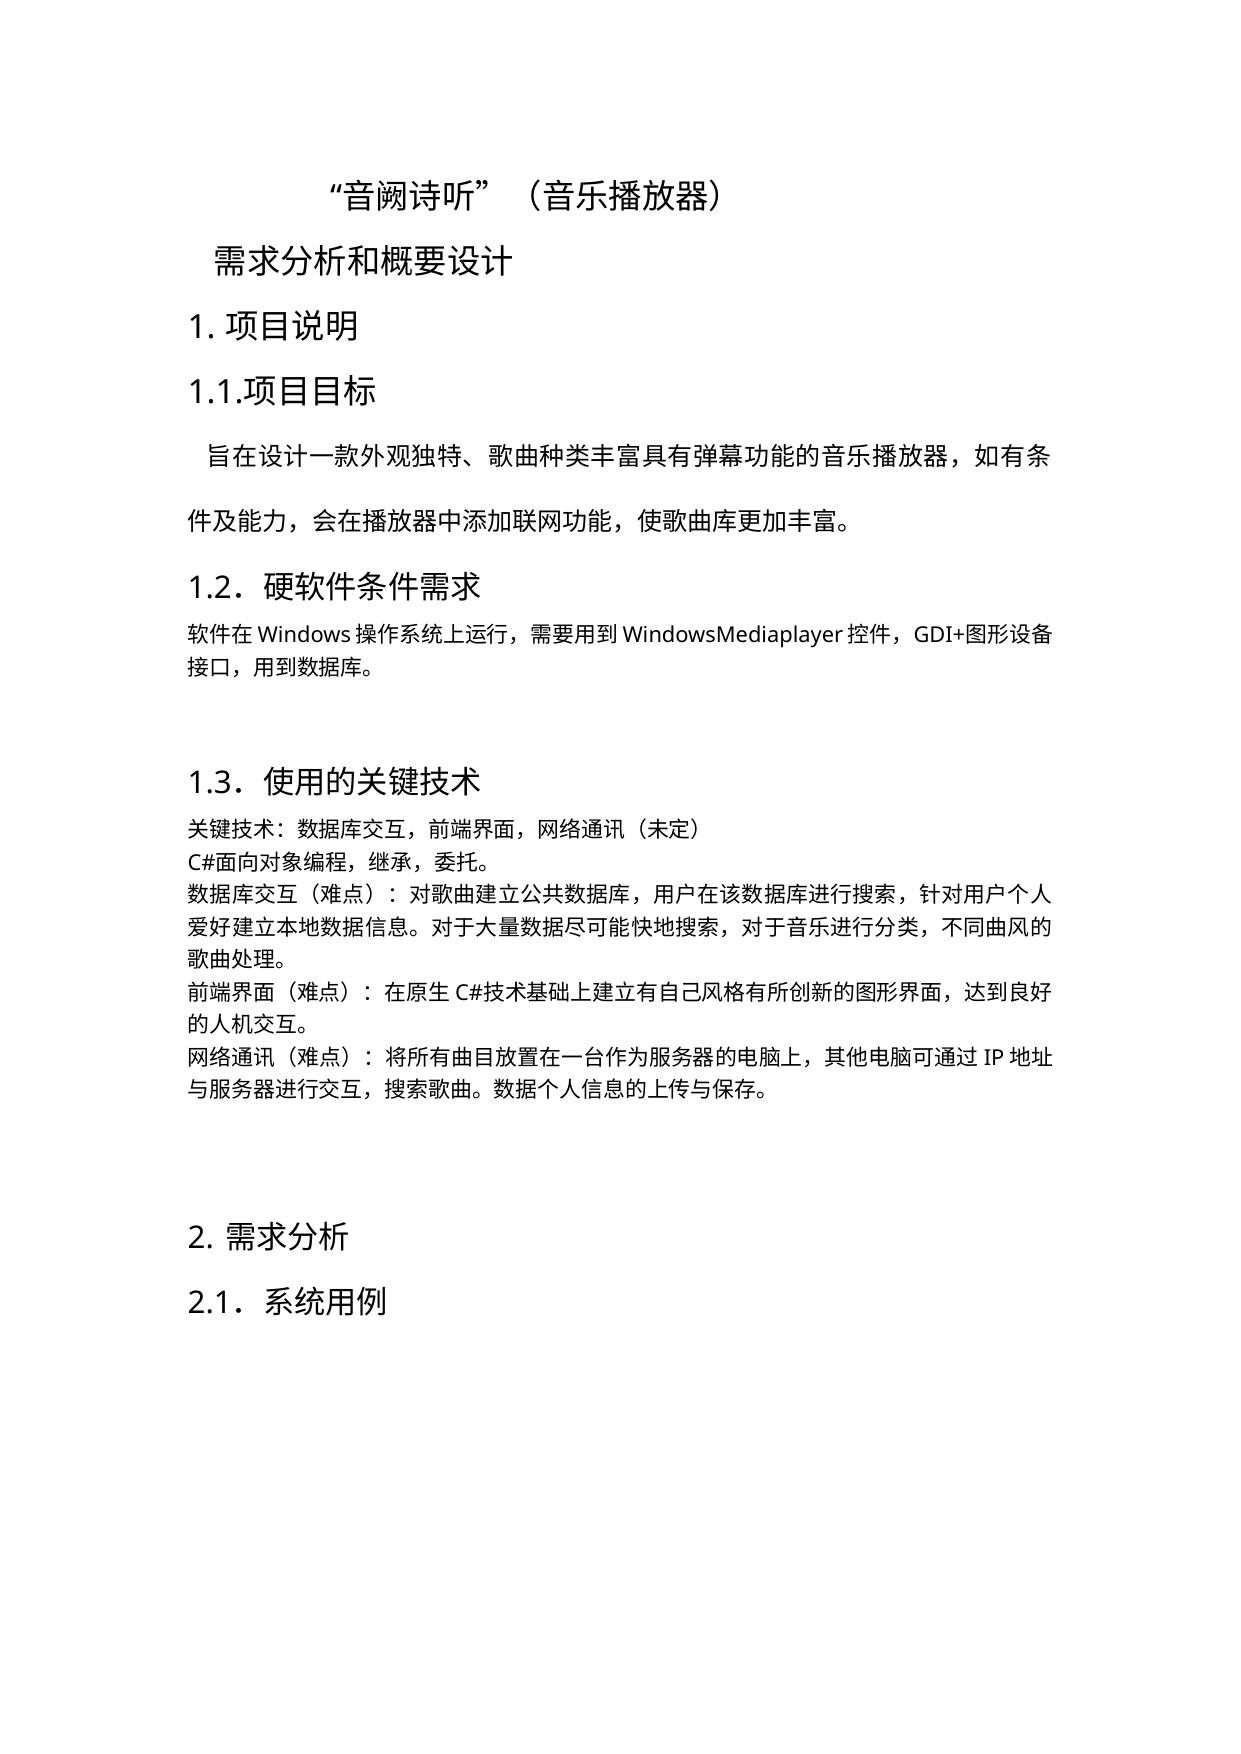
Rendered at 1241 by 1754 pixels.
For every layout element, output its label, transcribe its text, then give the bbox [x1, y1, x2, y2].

text 2.1．系统用例 [187, 1267, 1053, 1332]
text 旨在设计一款外观独特、歌曲种类丰富具有弹幕功能的音乐播放器，如有条件及能力，会在播放器中添加联网功能，使歌曲库更加丰富。 [187, 422, 1053, 552]
text C#面向对象编程，继承，委托。 [187, 844, 1053, 877]
text 1.2．硬软件条件需求 [187, 552, 1053, 617]
text 1.1.项目目标 [187, 357, 1053, 422]
text 软件在Windows操作系统上运行，需要用到WindowsMediaplayer控件，GDI+图形设备接口，用到数据库。 [187, 617, 1053, 682]
text 数据库交互（难点）：对歌曲建立公共数据库，用户在该数据库进行搜索，针对用户个人爱好建立本地数据信息。对于大量数据尽可能快地搜索，对于音乐进行分类，不同曲风的歌曲处理。 [187, 877, 1053, 974]
text “音阙诗听”（音乐播放器） [187, 162, 1053, 227]
text 需求分析和概要设计 [187, 227, 1053, 292]
text 网络通讯（难点）：将所有曲目放置在一台作为服务器的电脑上，其他电脑可通过IP地址与服务器进行交互，搜索歌曲。数据个人信息的上传与保存。 [187, 1039, 1053, 1104]
list 项目说明 [187, 292, 1053, 357]
text 关键技术：数据库交互，前端界面，网络通讯（未定） [187, 812, 1053, 844]
list 需求分析 [187, 1202, 1053, 1267]
text 1.3．使用的关键技术 [187, 747, 1053, 812]
text 前端界面（难点）：在原生C#技术基础上建立有自己风格有所创新的图形界面，达到良好的人机交互。 [187, 974, 1053, 1039]
